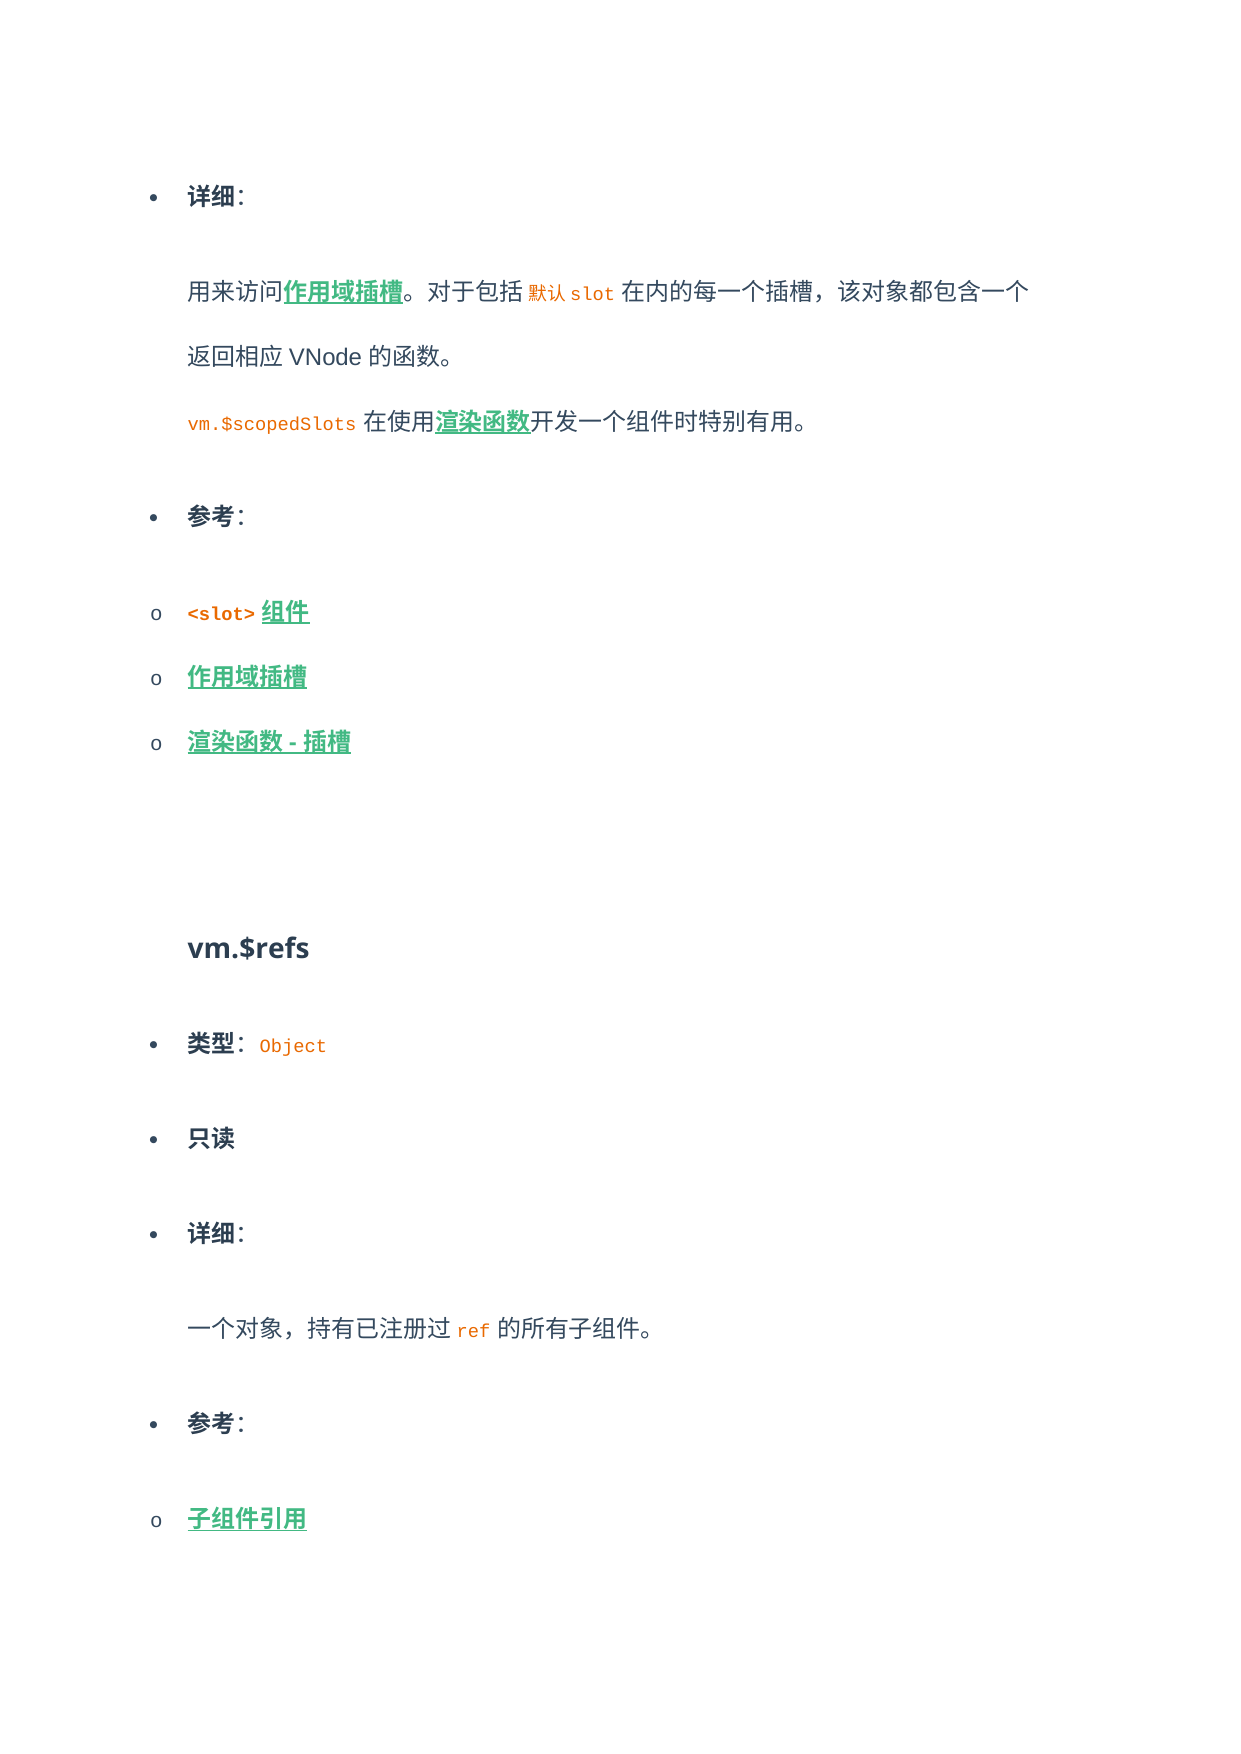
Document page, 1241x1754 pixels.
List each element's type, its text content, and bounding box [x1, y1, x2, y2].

text vm.$refs [187, 915, 1053, 980]
list 只读 [150, 1105, 1053, 1170]
list 详细： [150, 1200, 1053, 1265]
list 类型：Object [150, 1010, 1053, 1075]
list 作用域插槽 [150, 642, 1053, 707]
text 用来访问作用域插槽。对于包括 默认 slot 在内的每一个插槽，该对象都包含一个返回相应 VNode 的函数。 [187, 257, 1053, 387]
list 渲染函数 - 插槽 [150, 707, 1053, 772]
list 参考： [150, 1390, 1053, 1455]
list 子组件引用 [150, 1485, 1053, 1550]
text 一个对象，持有已注册过 ref 的所有子组件。 [187, 1295, 1053, 1360]
list 详细： [150, 162, 1053, 227]
list 参考： [150, 482, 1053, 547]
list <slot> 组件 [150, 577, 1053, 642]
text vm.$scopedSlots 在使用渲染函数开发一个组件时特别有用。 [187, 387, 1053, 452]
